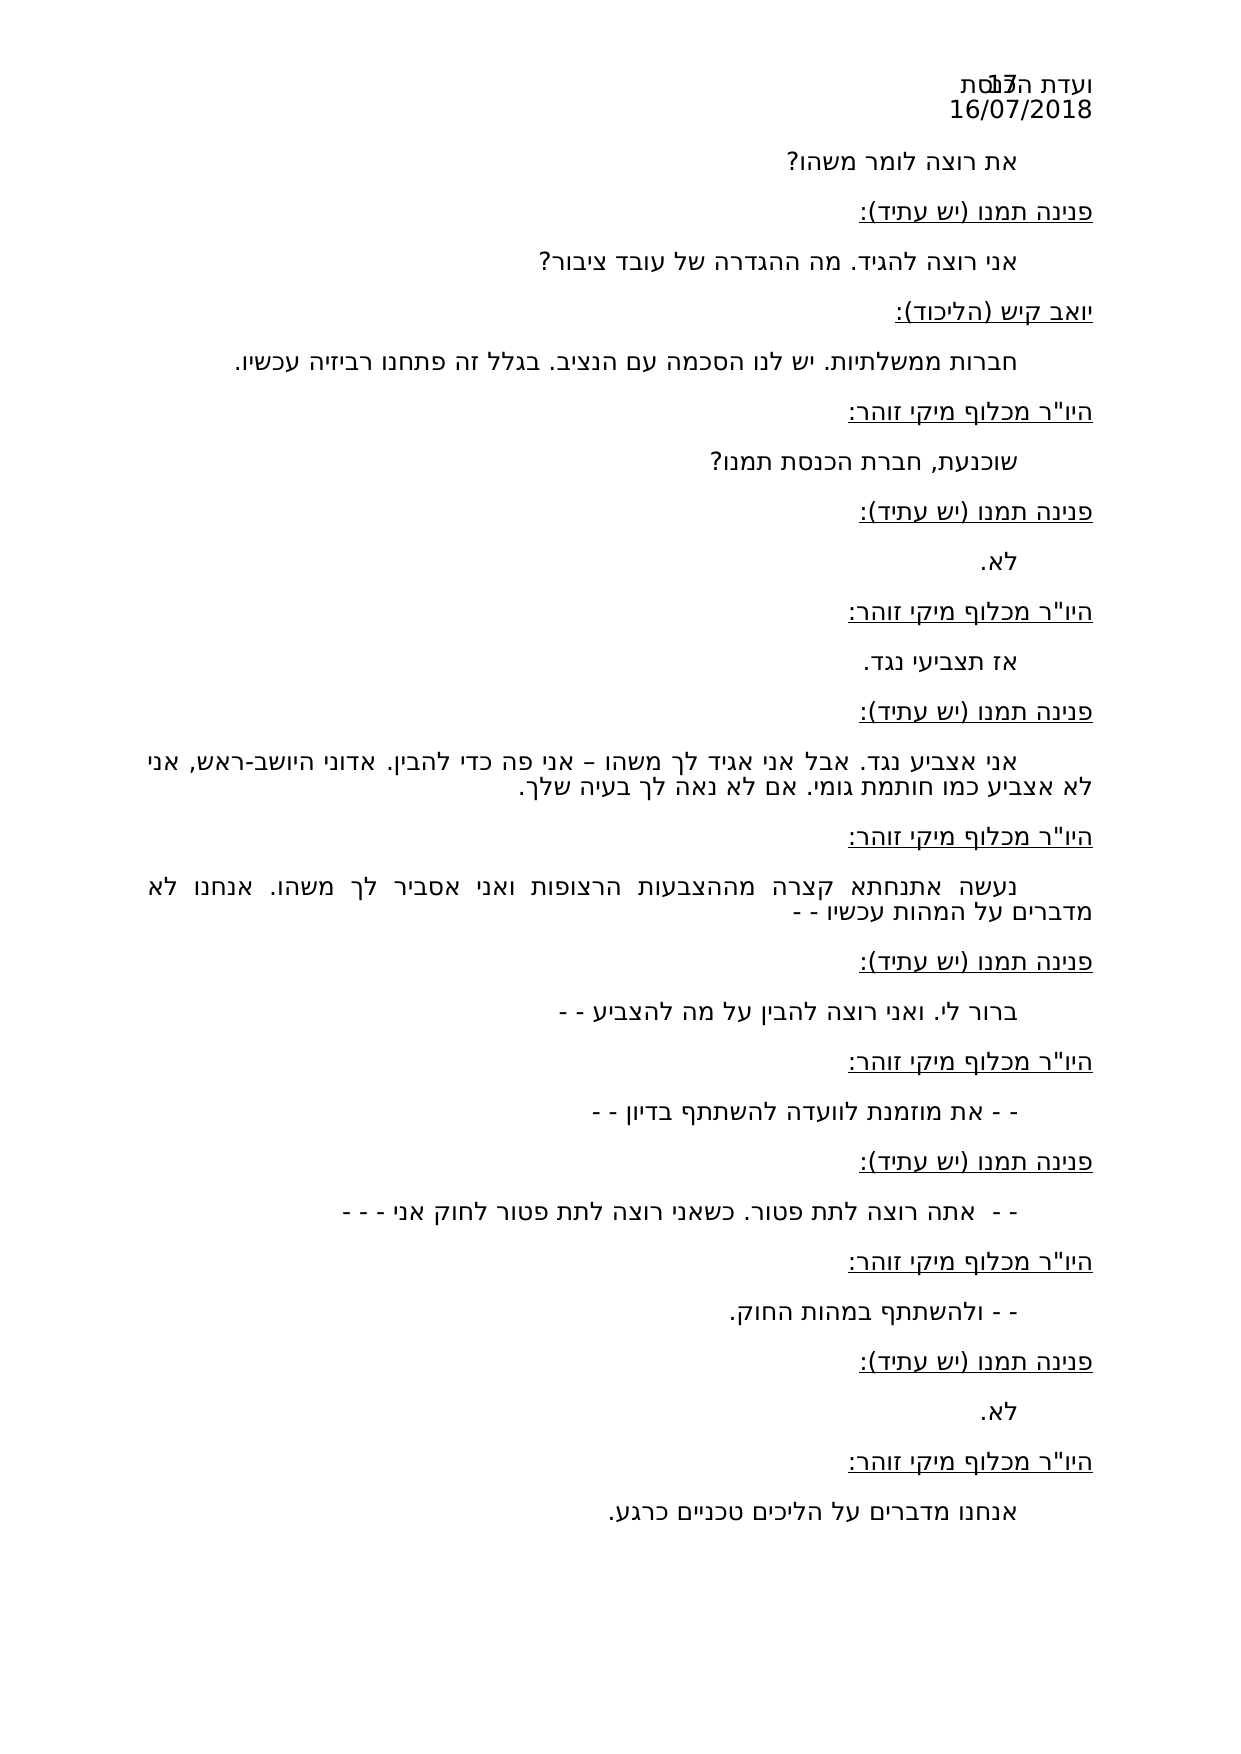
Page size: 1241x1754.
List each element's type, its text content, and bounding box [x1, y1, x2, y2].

text אז תצביעי נגד. [147, 650, 1093, 675]
text נעשה אתנחתא קצרה מההצבעות הרצופות ואני אסביר לך משהו. אנחנו לא מדברים על המהות עכשיו - - [147, 875, 1093, 925]
text אני אצביע נגד. אבל אני אגיד לך משהו – אני פה כדי להבין. אדוני היושב-ראש, אני לא אצביע כמו חותמת גומי. אם לא נאה לך בעיה שלך. [147, 750, 1093, 800]
text - - את מוזמנת לוועדה להשתתף בדיון - - [147, 1100, 1093, 1125]
text - - ולהשתתף במהות החוק. [147, 1300, 1093, 1325]
text אני רוצה להגיד. מה ההגדרה של עובד ציבור? [147, 250, 1093, 275]
text לא. [147, 1400, 1093, 1425]
text שוכנעת, חברת הכנסת תמנו? [147, 450, 1093, 475]
text ברור לי. ואני רוצה להבין על מה להצביע - - [147, 1000, 1093, 1025]
text לא. [147, 550, 1093, 575]
text - - אתה רוצה לתת פטור. כשאני רוצה לתת פטור לחוק אני - - - [147, 1200, 1093, 1225]
text את רוצה לומר משהו? [147, 150, 1093, 175]
text חברות ממשלתיות. יש לנו הסכמה עם הנציב. בגלל זה פתחנו רביזיה עכשיו. [147, 350, 1093, 375]
text אנחנו מדברים על הליכים טכניים כרגע. [147, 1500, 1093, 1525]
